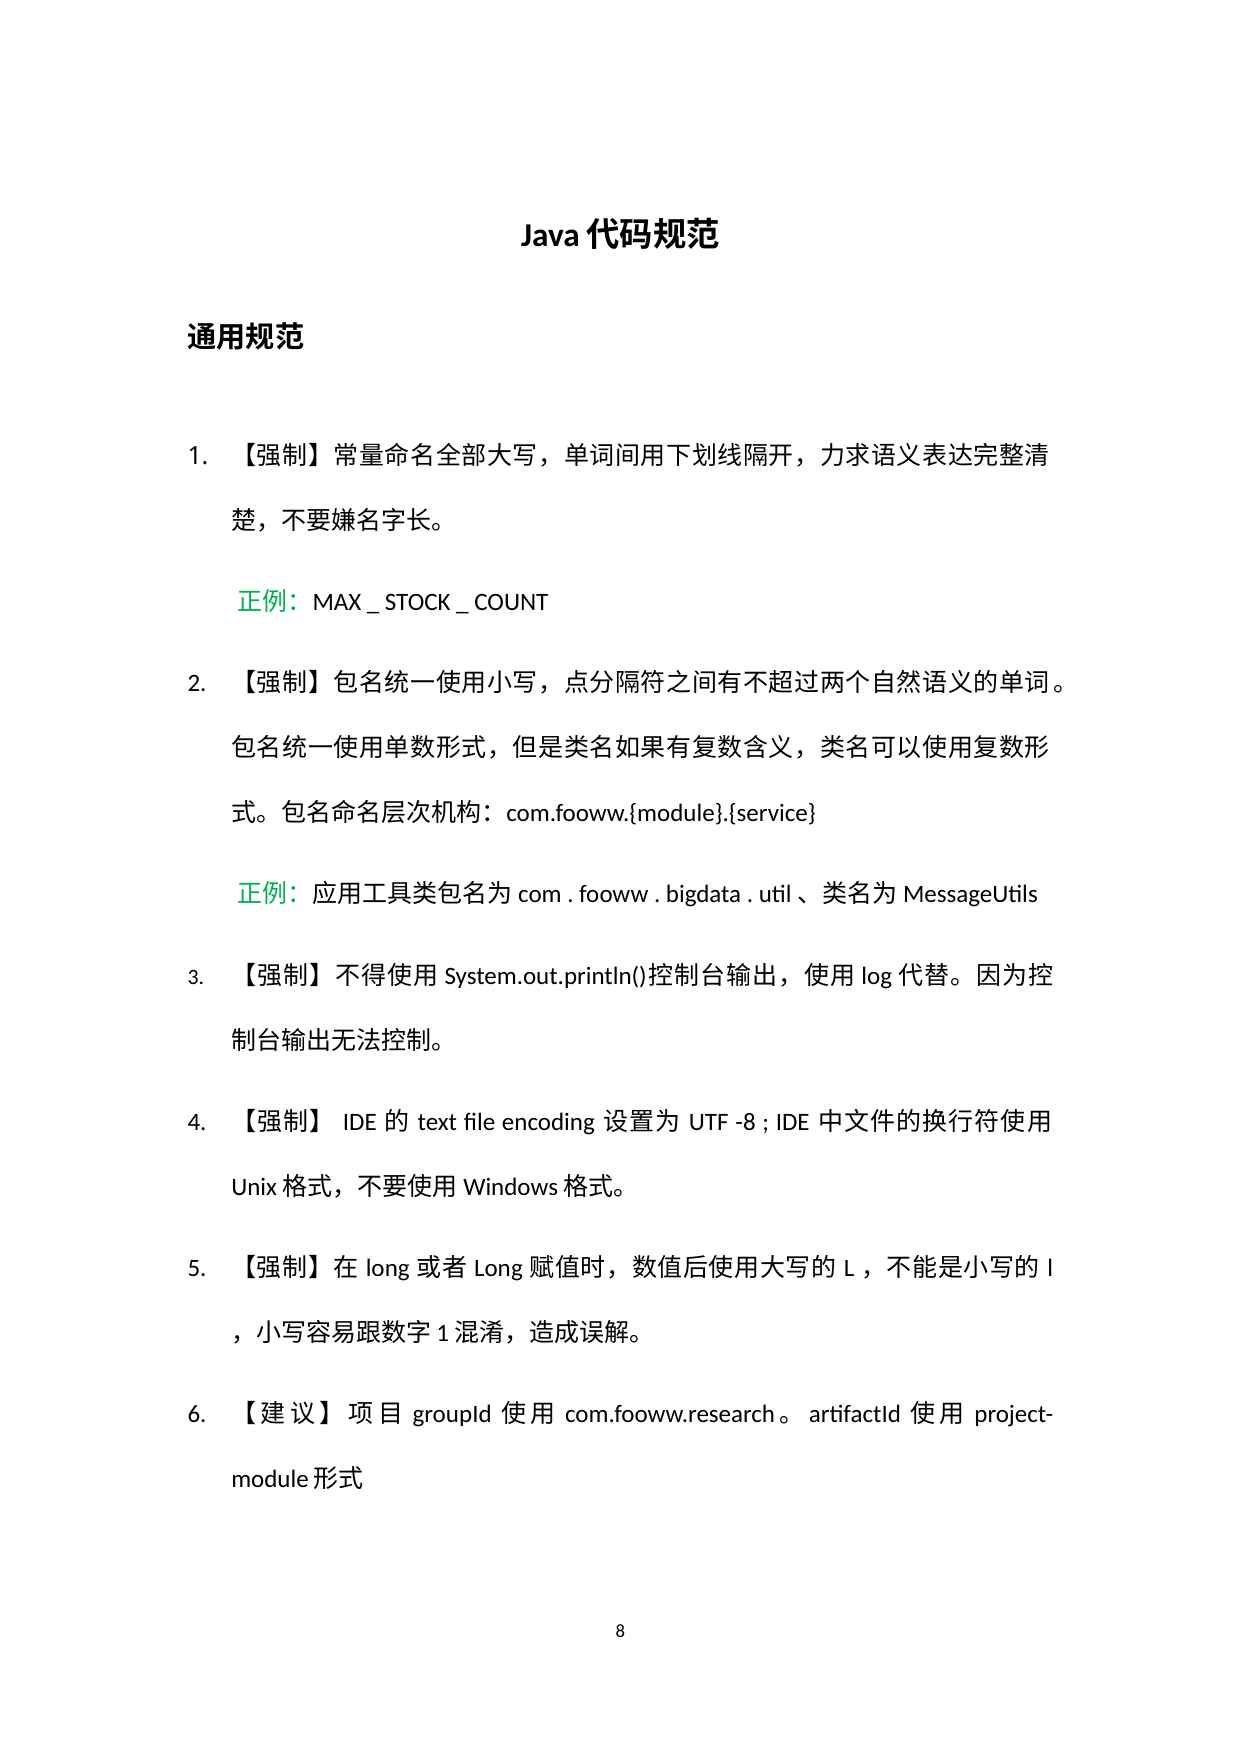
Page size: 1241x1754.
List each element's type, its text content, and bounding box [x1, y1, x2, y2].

list 【强制】包名统一使用小写，点分隔符之间有不超过两个自然语义的单词。包名统一使用单数形式，但是类名如果有复数含义，类名可以使用复数形式。包名命名层次机构：com.fooww.{module}.{service} [187, 648, 1053, 843]
list 【强制】 IDE 的 text file encoding 设置为 UTF -8 ; IDE 中文件的换行符使用 Unix 格式，不要使用 Windows 格式。 [187, 1087, 1053, 1217]
list 【建议】项目groupId使用com.fooww.research。artifactId使用project-module形式 [187, 1379, 1053, 1509]
text 正例：MAX _ STOCK _ COUNT [187, 567, 1053, 632]
subtitle 通用规范 [187, 302, 1053, 367]
subtitle Java代码规范 [187, 199, 1053, 264]
text 正例：应用工具类包名为 com . fooww . bigdata . util 、类名为 MessageUtils [187, 859, 1053, 924]
list 【强制】常量命名全部大写，单词间用下划线隔开，力求语义表达完整清楚，不要嫌名字长。 [187, 421, 1053, 551]
list 【强制】不得使用System.out.println()控制台输出，使用log代替。因为控制台输出无法控制。 [187, 941, 1053, 1071]
list 【强制】在 long 或者 Long 赋值时，数值后使用大写的 L ，不能是小写的 l ，小写容易跟数字1 混淆，造成误解。 [187, 1233, 1053, 1363]
